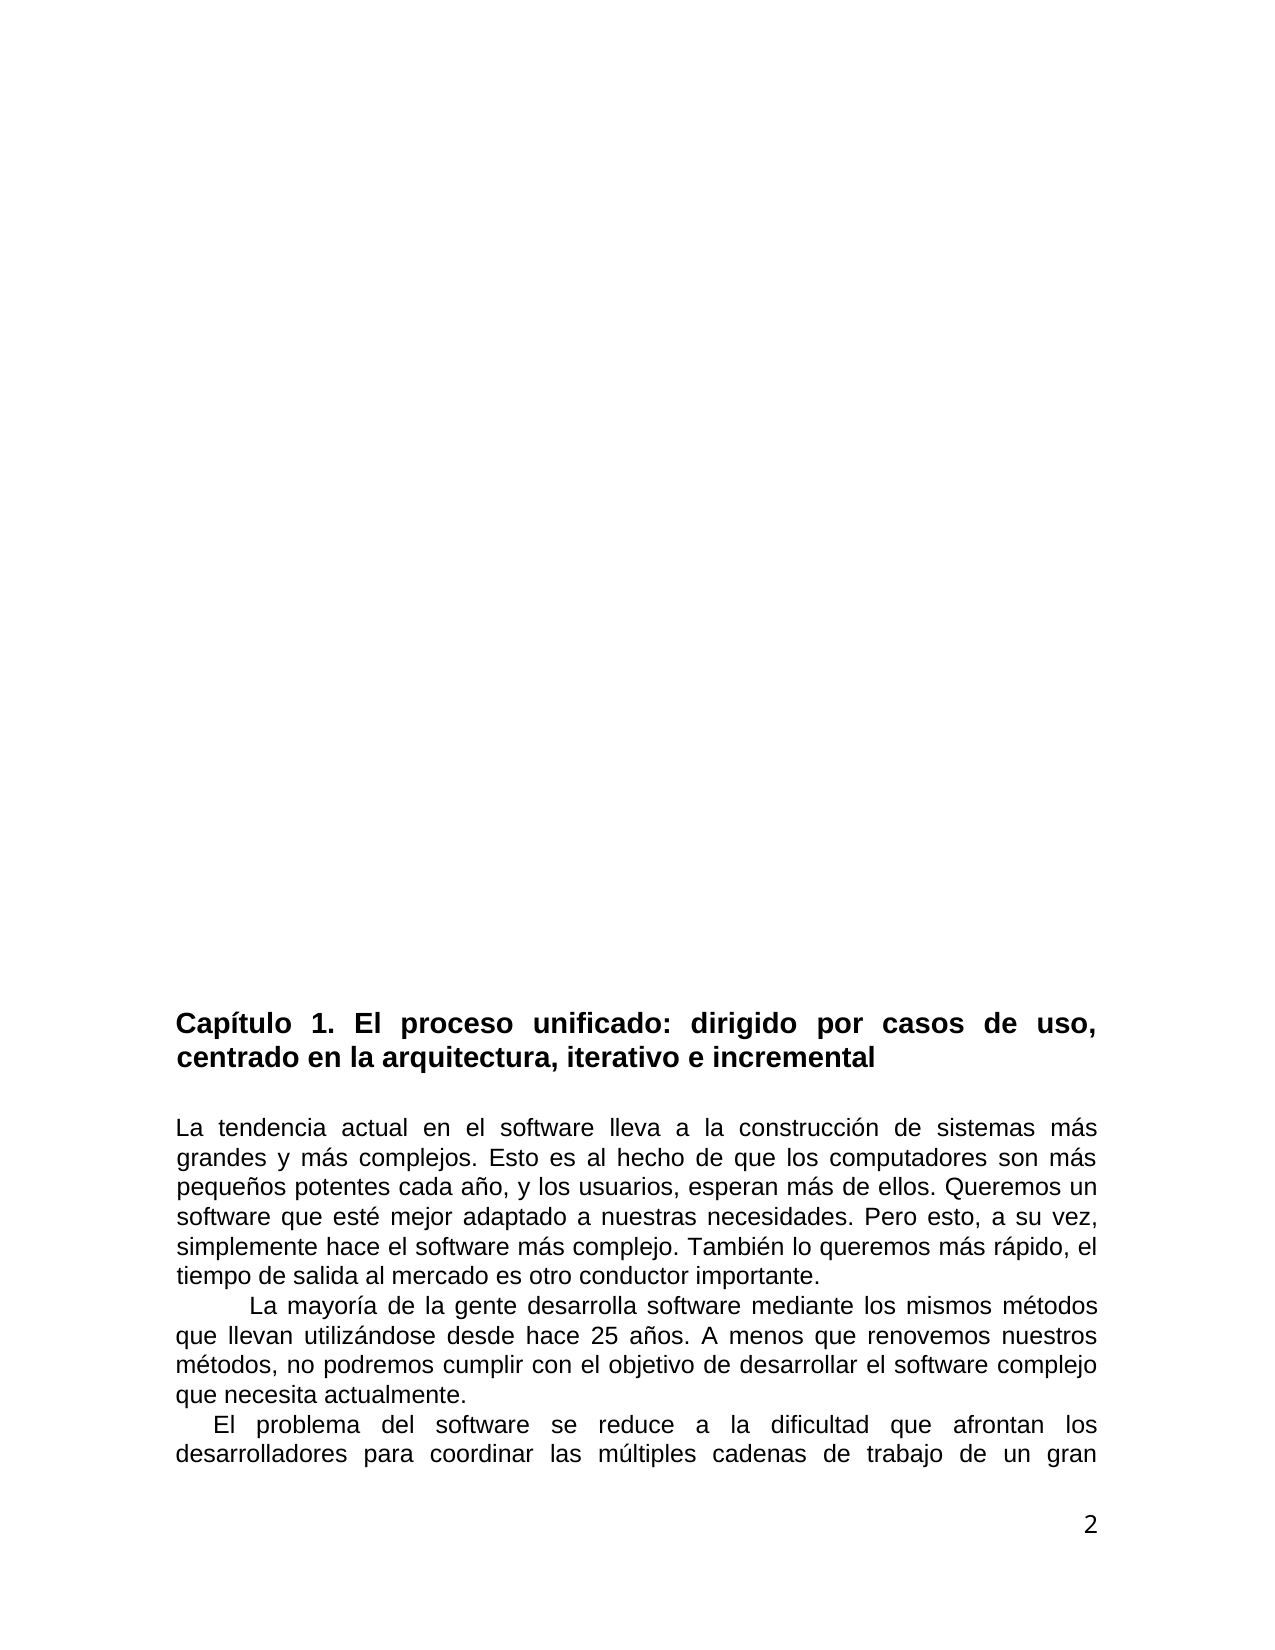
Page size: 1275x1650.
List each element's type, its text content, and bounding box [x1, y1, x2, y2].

text La tendencia actual en el software lleva a la construcción de sistemas más grandes y más complejos. Esto es al hecho de que los computadores son más pequeños potentes cada año, y los usuarios, esperan más de ellos. Queremos un software que esté mejor adaptado a nuestras necesidades. Pero esto, a su vez, simplemente hace el software más complejo. También lo queremos más rápido, el tiempo de salida al mercado es otro conductor importante. [175, 1113, 1099, 1290]
subtitle Capítulo 1. El proceso unificado: dirigido por casos de uso, centrado en la arquitectura, iterativo e incremental [175, 1006, 1098, 1074]
text La mayoría de la gente desarrolla software mediante los mismos métodos que llevan utilizándose desde hace 25 años. A menos que renovemos nuestros métodos, no podremos cumplir con el objetivo de desarrollar el software complejo que necesita actualmente. [175, 1291, 1099, 1408]
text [175, 1410, 1099, 1468]
